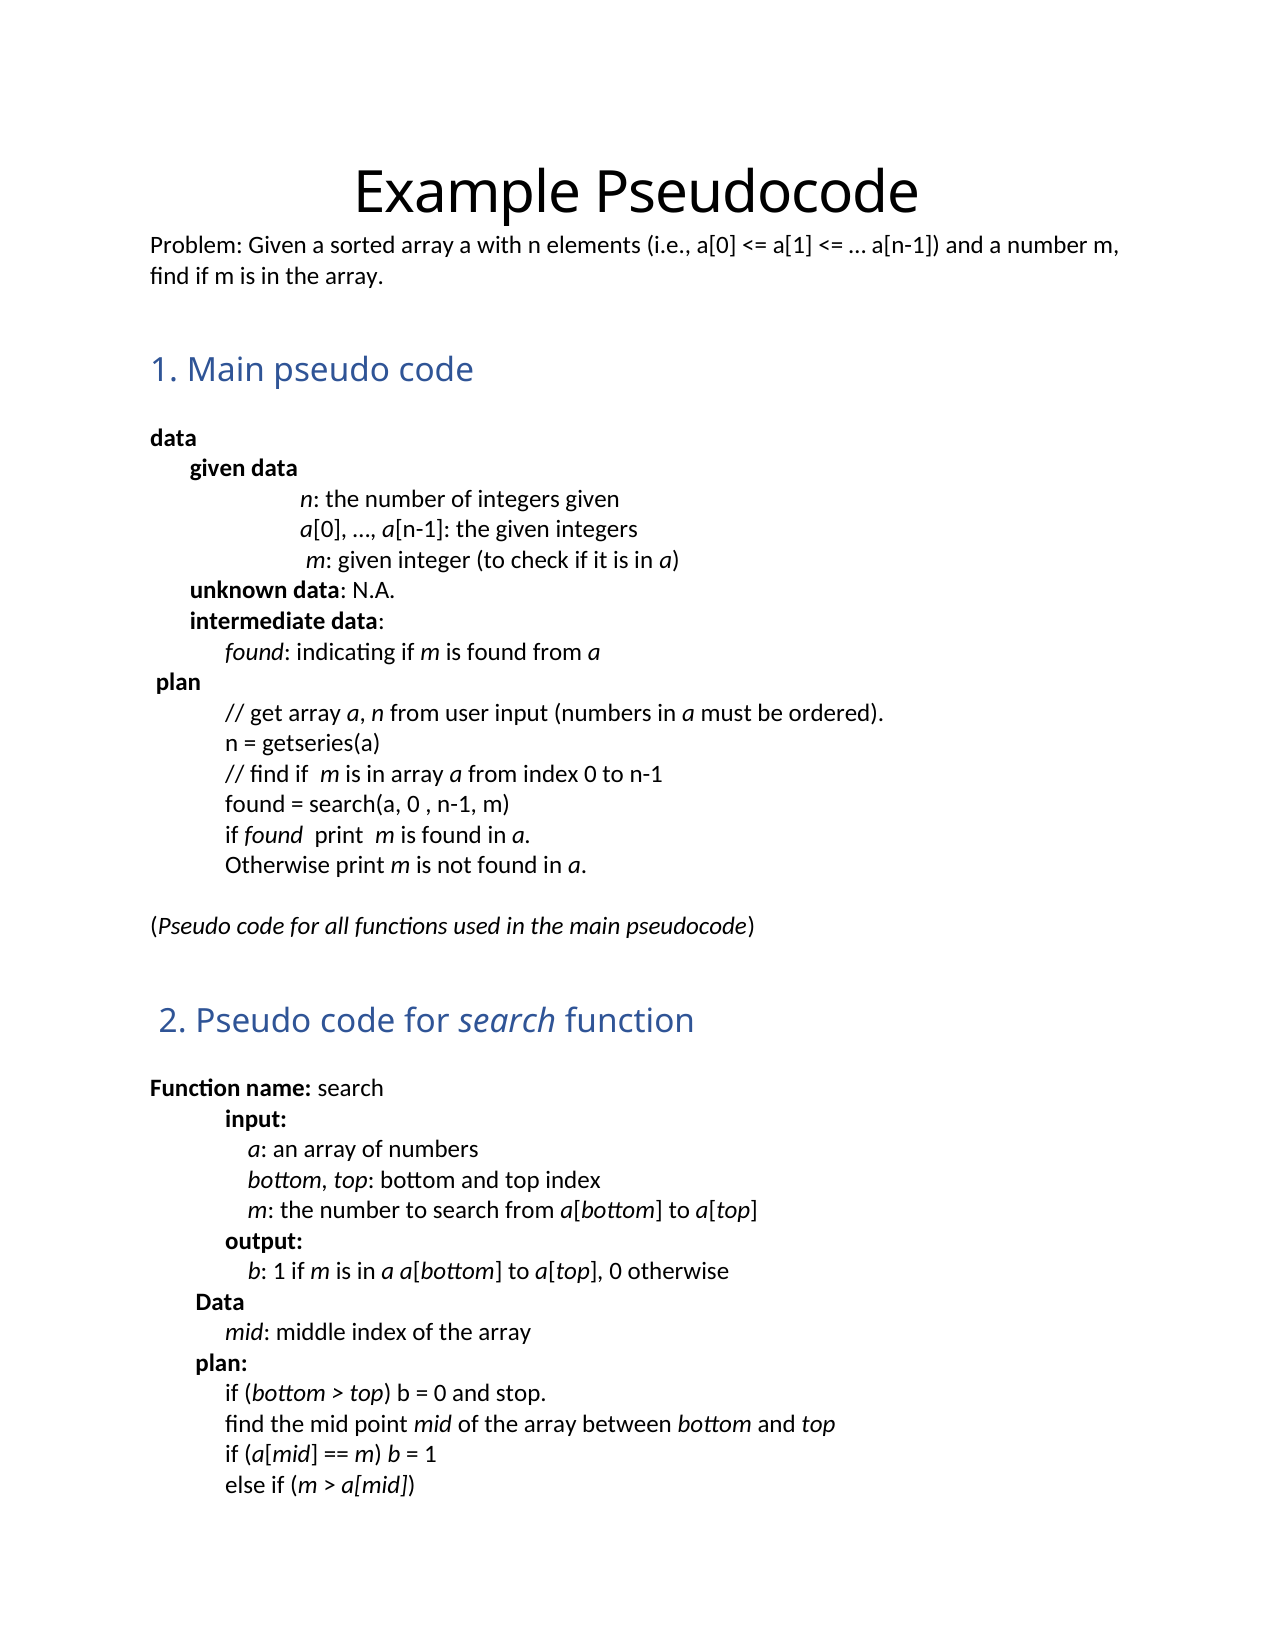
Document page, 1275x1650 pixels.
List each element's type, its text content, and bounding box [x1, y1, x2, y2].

text found = search(a, 0 , n-1, m) [150, 788, 1125, 819]
text n: the number of integers given [150, 483, 1125, 513]
text b: 1 if m is in a a[bottom] to a[top], 0 otherwise [150, 1255, 1125, 1286]
text input: [150, 1103, 1125, 1133]
text m: the number to search from a[bottom] to a[top] [150, 1194, 1125, 1225]
text data [150, 422, 1125, 452]
text found: indicating if m is found from a [150, 636, 1125, 666]
text if (bottom > top) b = 0 and stop. [150, 1377, 1125, 1408]
text a: an array of numbers [150, 1133, 1125, 1164]
text Problem: Given a sorted array a with n elements (i.e., a[0] <= a[1] <= … a[n-1]) and a number m, find if m is in the array. [150, 229, 1125, 291]
text mid: middle index of the array [150, 1316, 1125, 1347]
text else if (m > a[mid]) [150, 1469, 1125, 1499]
text plan [150, 666, 1125, 697]
text output: [150, 1225, 1125, 1255]
title Example Pseudocode [150, 150, 1125, 229]
text unknown data: N.A. [150, 574, 1125, 605]
text plan: [150, 1347, 1125, 1377]
text if found print m is found in a. [150, 819, 1125, 849]
text intermediate data: [150, 605, 1125, 636]
text a[0], …, a[n-1]: the given integers [150, 513, 1125, 544]
text find the mid point mid of the array between bottom and top [150, 1408, 1125, 1438]
text (Pseudo code for all functions used in the main pseudocode) [150, 910, 1125, 941]
text m: given integer (to check if it is in a) [150, 544, 1125, 574]
text // get array a, n from user input (numbers in a must be ordered). [150, 697, 1125, 727]
text bottom, top: bottom and top index [150, 1164, 1125, 1194]
text given data [150, 452, 1125, 483]
subtitle 1. Main pseudo code [150, 346, 1125, 391]
text Otherwise print m is not found in a. [150, 849, 1125, 880]
subtitle 2. Pseudo code for search function [150, 996, 1125, 1042]
text // find if m is in array a from index 0 to n-1 [150, 758, 1125, 788]
text if (a[mid] == m) b = 1 [150, 1438, 1125, 1469]
text Data [150, 1286, 1125, 1316]
text Function name: search [150, 1072, 1125, 1103]
text n = getseries(a) [150, 727, 1125, 758]
